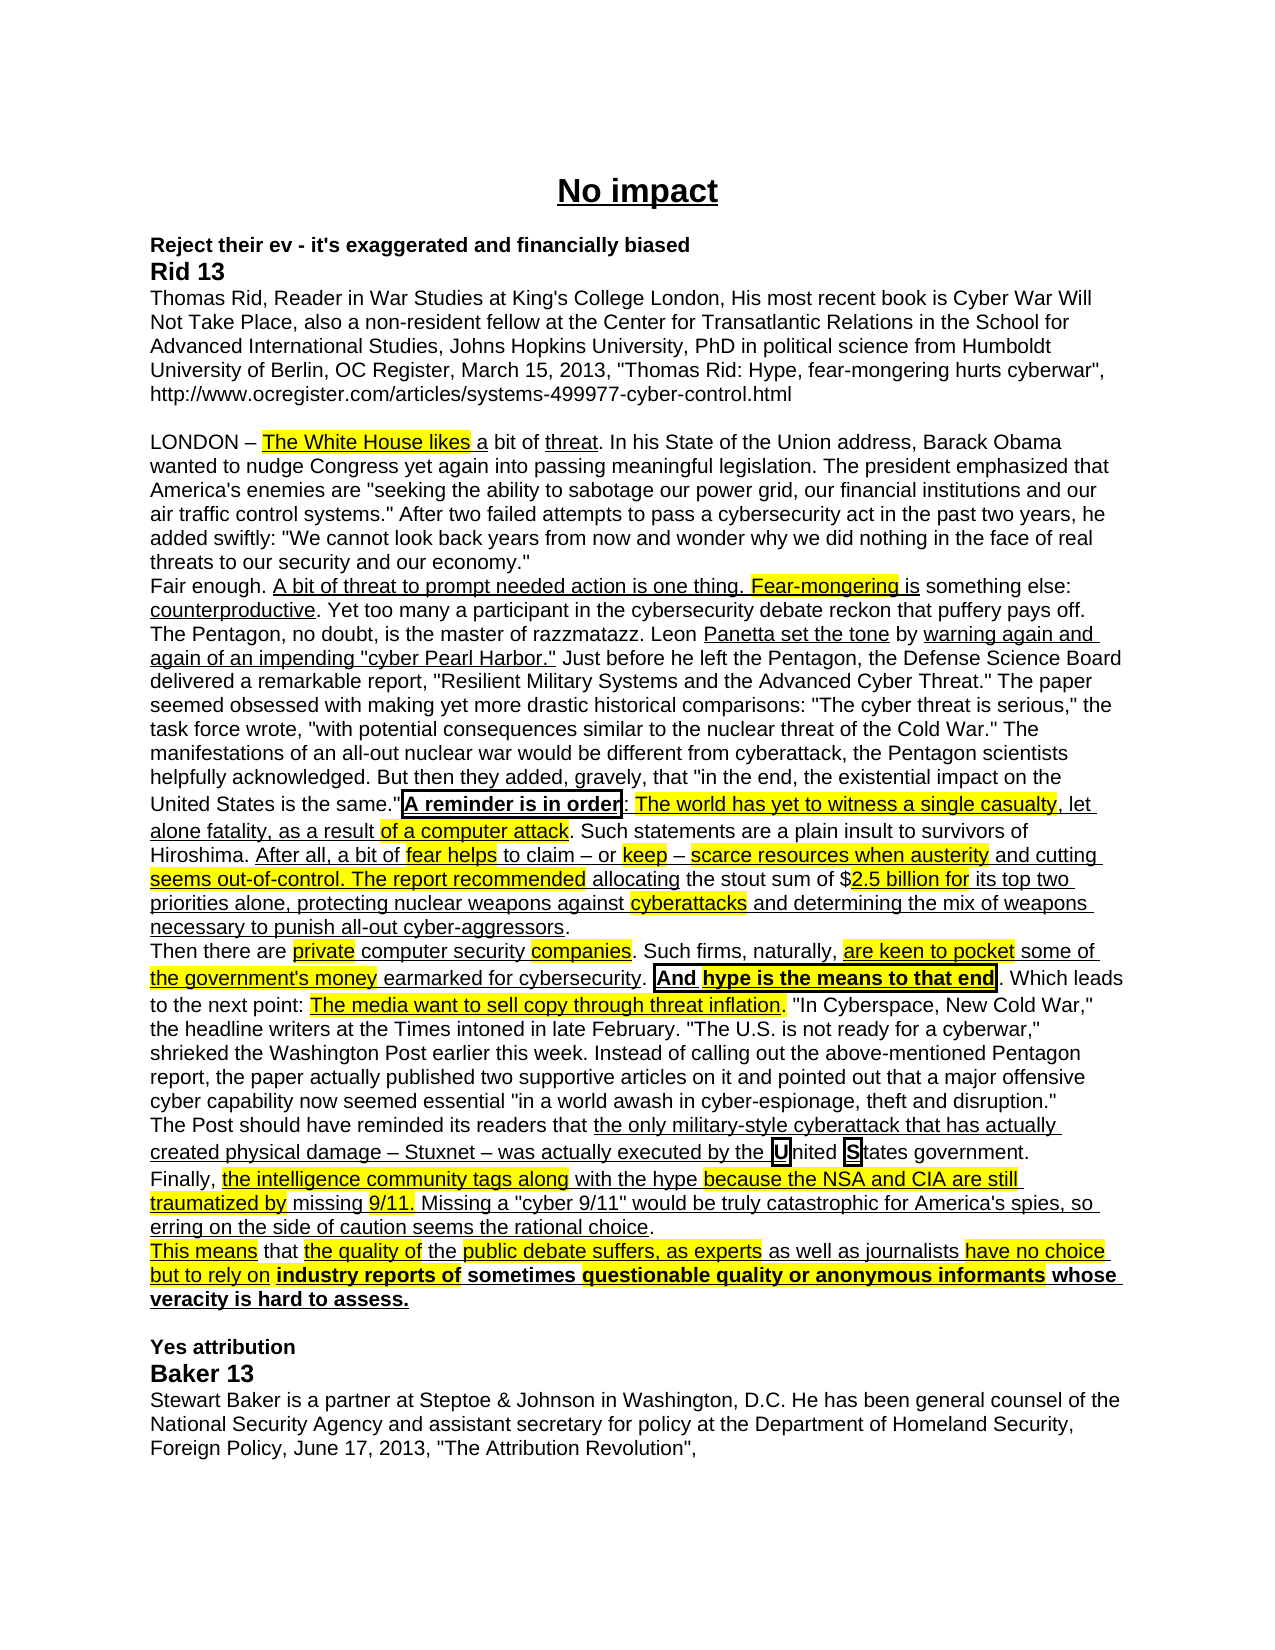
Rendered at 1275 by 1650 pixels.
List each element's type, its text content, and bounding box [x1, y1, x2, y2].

text The Pentagon, no doubt, is the master of razzmatazz. Leon Panetta set the tone by warning again and again of an impending "cyber Pearl Harbor." Just before he left the Pentagon, the Defense Science Board delivered a remarkable report, "Resilient Military Systems and the Advanced Cyber Threat." The paper seemed obsessed with making yet more drastic historical comparisons: "The cyber threat is serious," the task force wrote, "with potential consequences similar to the nuclear threat of the Cold War." The manifestations of an all-out nuclear war would be different from cyberattack, the Pentagon scientists helpfully acknowledged. But then they added, gravely, that "in the end, the existential impact on the United States is the same."A reminder is in order: The world has yet to witness a single casualty, let alone fatality, as a result of a computer attack. Such statements are a plain insult to survivors of Hiroshima. After all, a bit of fear helps to claim – or keep – scarce resources when austerity and cutting seems out-of-control. The report recommended allocating the stout sum of $2.5 billion for its top two priorities alone, protecting nuclear weapons against cyberattacks and determining the mix of weapons necessary to punish all-out cyber-aggressors. [150, 621, 1125, 939]
text Finally, the intelligence community tags along with the hype because the NSA and CIA are still traumatized by missing 9/11. Missing a "cyber 9/11" would be truly catastrophic for America's spies, so erring on the side of caution seems the rational choice. [150, 1167, 1125, 1239]
text Yes attribution [150, 1335, 1125, 1359]
text Thomas Rid, Reader in War Studies at King's College London, His most recent book is Cyber War Will Not Take Place, also a non-resident fellow at the Center for Transatlantic Relations in the School for Advanced International Studies, Johns Hopkins University, PhD in political science from Humboldt University of Berlin, OC Register, March 15, 2013, "Thomas Rid: Hype, fear-mongering hurts cyberwar", http://www.ocregister.com/articles/systems-499977-cyber-control.html [150, 286, 1125, 406]
text This means that the quality of the public debate suffers, as experts as well as journalists have no choice but to rely on industry reports of sometimes questionable quality or anonymous informants whose veracity is hard to assess. [150, 1239, 1125, 1311]
text Baker 13 [150, 1359, 1125, 1388]
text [150, 1388, 1125, 1459]
text Rid 13 [150, 257, 1125, 286]
text Then there are private computer security companies. Such firms, naturally, are keen to pocket some of the government's money earmarked for cybersecurity. And hype is the means to that end. Which leads to the next point: The media want to sell copy through threat inflation. "In Cyberspace, New Cold War," the headline writers at the Times intoned in late February. "The U.S. is not ready for a cyberwar," shrieked the Washington Post earlier this week. Instead of calling out the above-mentioned Pentagon report, the paper actually published two supportive articles on it and pointed out that a major offensive cyber capability now seemed essential "in a world awash in cyber-espionage, theft and disruption." [150, 939, 1125, 1113]
text LONDON – The White House likes a bit of threat. In his State of the Union address, Barack Obama wanted to nudge Congress yet again into passing meaningful legislation. The president emphasized that America's enemies are "seeking the ability to sabotage our power grid, our financial institutions and our air traffic control systems." After two failed attempts to pass a cybersecurity act in the past two years, he added swiftly: "We cannot look back years from now and wonder why we did nothing in the face of real threats to our security and our economy." [150, 430, 1125, 573]
text Reject their ev - it's exaggerated and financially biased [150, 233, 1125, 257]
subtitle No impact [150, 171, 1125, 209]
text Fair enough. A bit of threat to prompt needed action is one thing. Fear-mongering is something else: counterproductive. Yet too many a participant in the cybersecurity debate reckon that puffery pays off. [150, 573, 1125, 621]
text The Post should have reminded its readers that the only military-style cyberattack that has actually created physical damage – Stuxnet – was actually executed by the United States government. [150, 1113, 1125, 1167]
